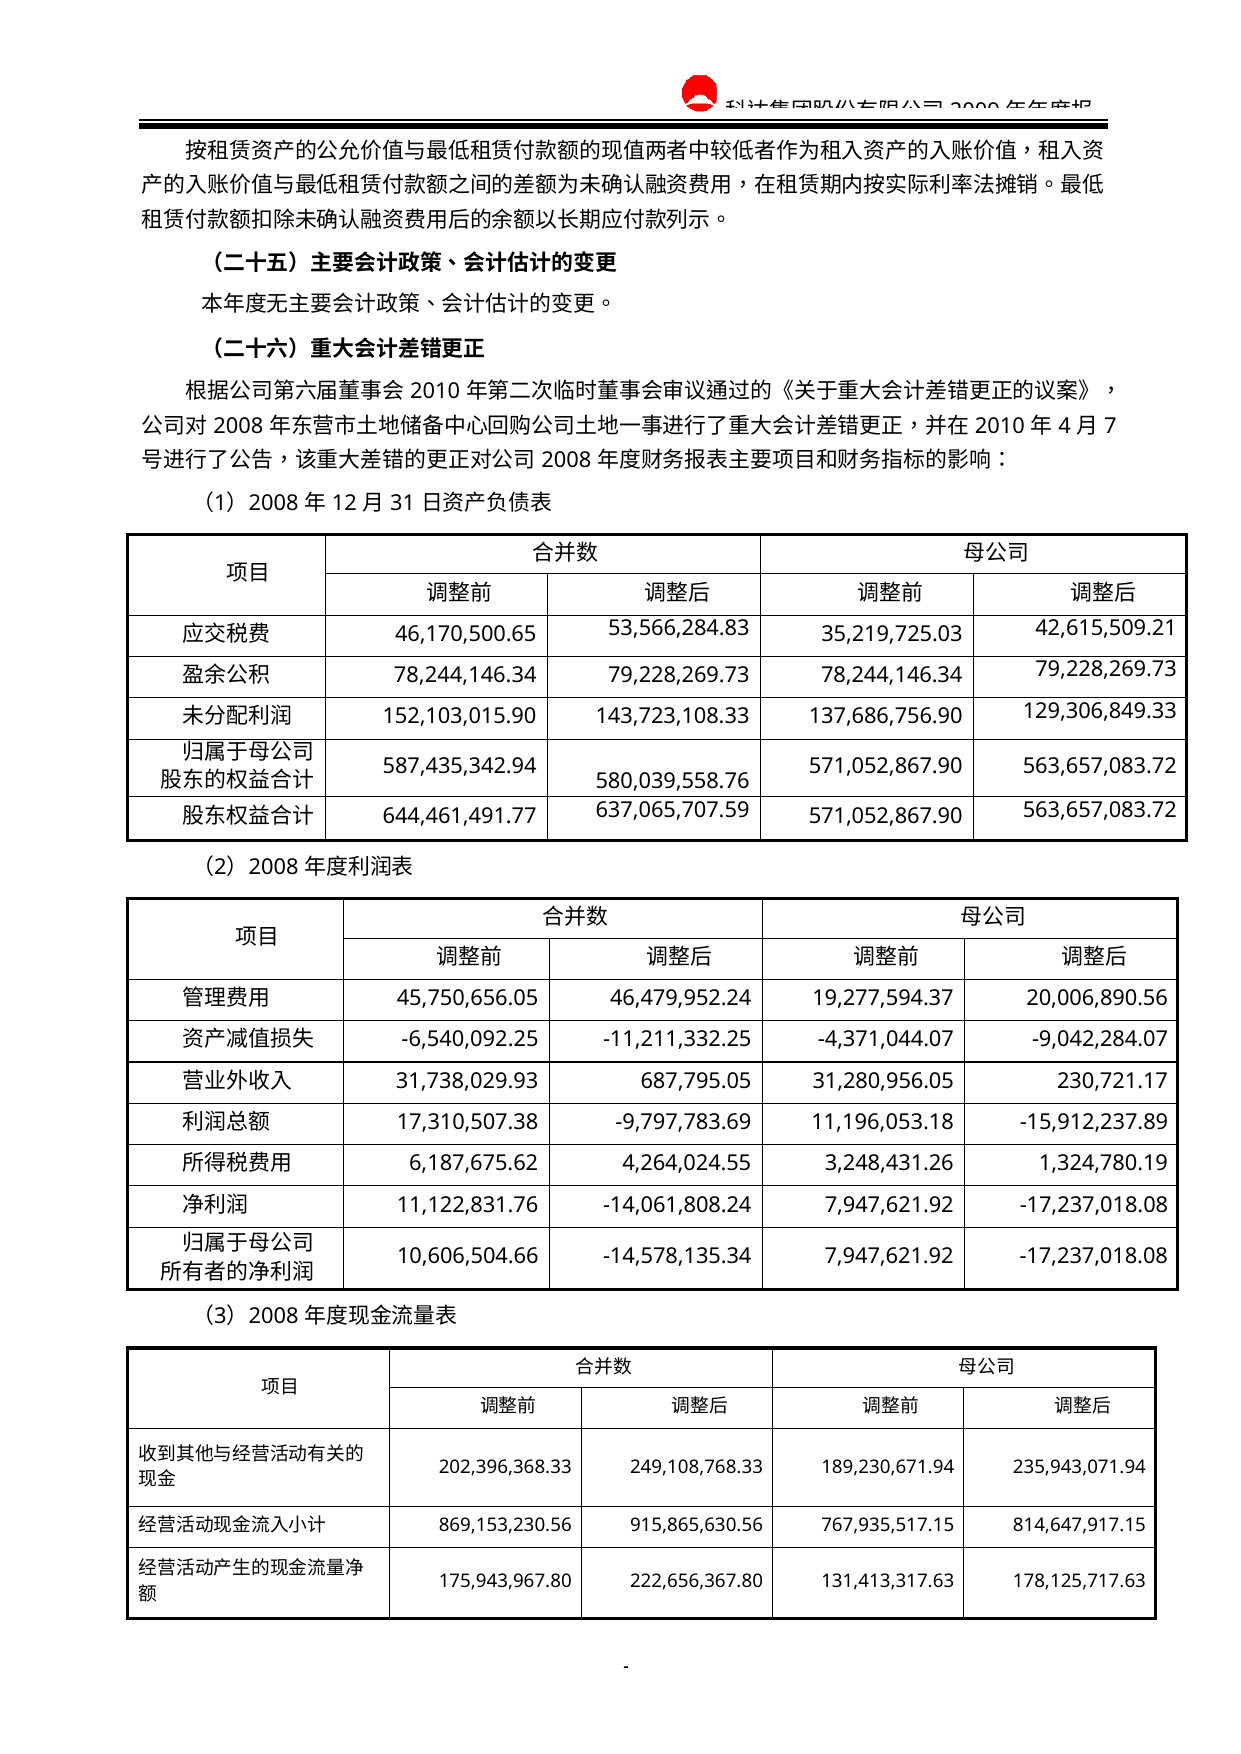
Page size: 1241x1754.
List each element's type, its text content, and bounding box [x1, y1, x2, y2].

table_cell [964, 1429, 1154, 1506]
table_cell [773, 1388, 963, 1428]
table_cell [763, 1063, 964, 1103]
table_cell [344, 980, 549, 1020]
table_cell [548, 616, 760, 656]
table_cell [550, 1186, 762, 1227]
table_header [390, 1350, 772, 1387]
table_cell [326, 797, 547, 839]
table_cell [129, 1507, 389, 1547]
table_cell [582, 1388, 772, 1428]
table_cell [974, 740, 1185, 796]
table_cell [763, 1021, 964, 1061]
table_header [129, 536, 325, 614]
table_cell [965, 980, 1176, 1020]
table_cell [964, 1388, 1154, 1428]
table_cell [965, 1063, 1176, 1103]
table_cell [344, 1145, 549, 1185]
text 根据公司第六届董事会 2010 年第二次临时董事会审议通过的《关于重大会计差错更正的议案》， [185, 375, 1205, 405]
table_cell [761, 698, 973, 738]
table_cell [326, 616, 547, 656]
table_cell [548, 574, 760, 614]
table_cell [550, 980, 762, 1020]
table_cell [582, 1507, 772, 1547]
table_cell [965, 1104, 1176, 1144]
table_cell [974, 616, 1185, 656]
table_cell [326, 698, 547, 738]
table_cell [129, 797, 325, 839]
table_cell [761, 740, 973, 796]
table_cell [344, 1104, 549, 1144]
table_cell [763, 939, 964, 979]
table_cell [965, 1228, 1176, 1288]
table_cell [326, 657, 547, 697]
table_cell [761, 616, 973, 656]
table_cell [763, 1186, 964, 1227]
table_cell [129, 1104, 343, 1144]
subtitle （二十六）重大会计差错更正 [201, 333, 621, 363]
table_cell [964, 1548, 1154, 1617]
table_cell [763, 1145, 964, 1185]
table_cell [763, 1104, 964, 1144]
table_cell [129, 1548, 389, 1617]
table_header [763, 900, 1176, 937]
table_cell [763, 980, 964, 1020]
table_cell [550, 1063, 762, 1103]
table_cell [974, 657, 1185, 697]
text （1）2008 年 12 月 31 日资产负债表 [192, 487, 621, 516]
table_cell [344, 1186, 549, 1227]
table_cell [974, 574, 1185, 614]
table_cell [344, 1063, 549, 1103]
text 公司对 2008 年东营市土地储备中心回购公司土地一事进行了重大会计差错更正，并在 2010 年 4 月 7 [142, 410, 1205, 439]
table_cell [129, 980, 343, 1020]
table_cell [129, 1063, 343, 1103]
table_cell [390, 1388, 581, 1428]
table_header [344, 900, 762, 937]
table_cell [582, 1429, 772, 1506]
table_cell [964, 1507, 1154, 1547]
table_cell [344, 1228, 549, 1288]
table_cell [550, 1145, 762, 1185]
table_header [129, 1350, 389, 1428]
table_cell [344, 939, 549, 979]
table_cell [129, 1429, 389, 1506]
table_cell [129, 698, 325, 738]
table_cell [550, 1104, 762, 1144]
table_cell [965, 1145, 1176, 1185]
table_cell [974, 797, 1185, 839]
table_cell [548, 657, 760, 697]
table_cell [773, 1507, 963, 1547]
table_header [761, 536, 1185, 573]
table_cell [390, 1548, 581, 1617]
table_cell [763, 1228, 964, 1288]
picture [681, 75, 717, 112]
text 按租赁资产的公允价值与最低租赁付款额的现值两者中较低者作为租入资产的入账价值，租入资 产的入账价值与最低租赁付款额之间的差额为未确认融资费用，在租赁期内按实际利率法摊销。最低 租赁付款额扣除未确认融资费用后的余额以长期应付款列示。 [142, 135, 1105, 233]
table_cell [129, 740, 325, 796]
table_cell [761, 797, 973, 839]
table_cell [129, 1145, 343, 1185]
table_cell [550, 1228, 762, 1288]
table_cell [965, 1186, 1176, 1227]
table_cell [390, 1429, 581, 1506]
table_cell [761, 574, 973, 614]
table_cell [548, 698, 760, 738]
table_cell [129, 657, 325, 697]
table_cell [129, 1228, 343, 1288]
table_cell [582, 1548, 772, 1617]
text （2）2008 年度利润表 [192, 851, 621, 880]
text 号进行了公告，该重大差错的更正对公司 2008 年度财务报表主要项目和财务指标的影响： [142, 444, 1205, 474]
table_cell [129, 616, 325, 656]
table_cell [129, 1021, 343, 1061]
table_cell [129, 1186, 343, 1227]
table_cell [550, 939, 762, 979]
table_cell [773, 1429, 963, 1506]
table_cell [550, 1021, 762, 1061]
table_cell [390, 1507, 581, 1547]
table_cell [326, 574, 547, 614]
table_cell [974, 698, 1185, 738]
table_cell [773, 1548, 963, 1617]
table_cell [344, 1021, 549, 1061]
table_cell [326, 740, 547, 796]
text （二十五）主要会计政策、会计估计的变更 本年度无主要会计政策、会计估计的变更。 [201, 246, 621, 318]
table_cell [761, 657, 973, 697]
text （3）2008 年度现金流量表 [192, 1300, 621, 1330]
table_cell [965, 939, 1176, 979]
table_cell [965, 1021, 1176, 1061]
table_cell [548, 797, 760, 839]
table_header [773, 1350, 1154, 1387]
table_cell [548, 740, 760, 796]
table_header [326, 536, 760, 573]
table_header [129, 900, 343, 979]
